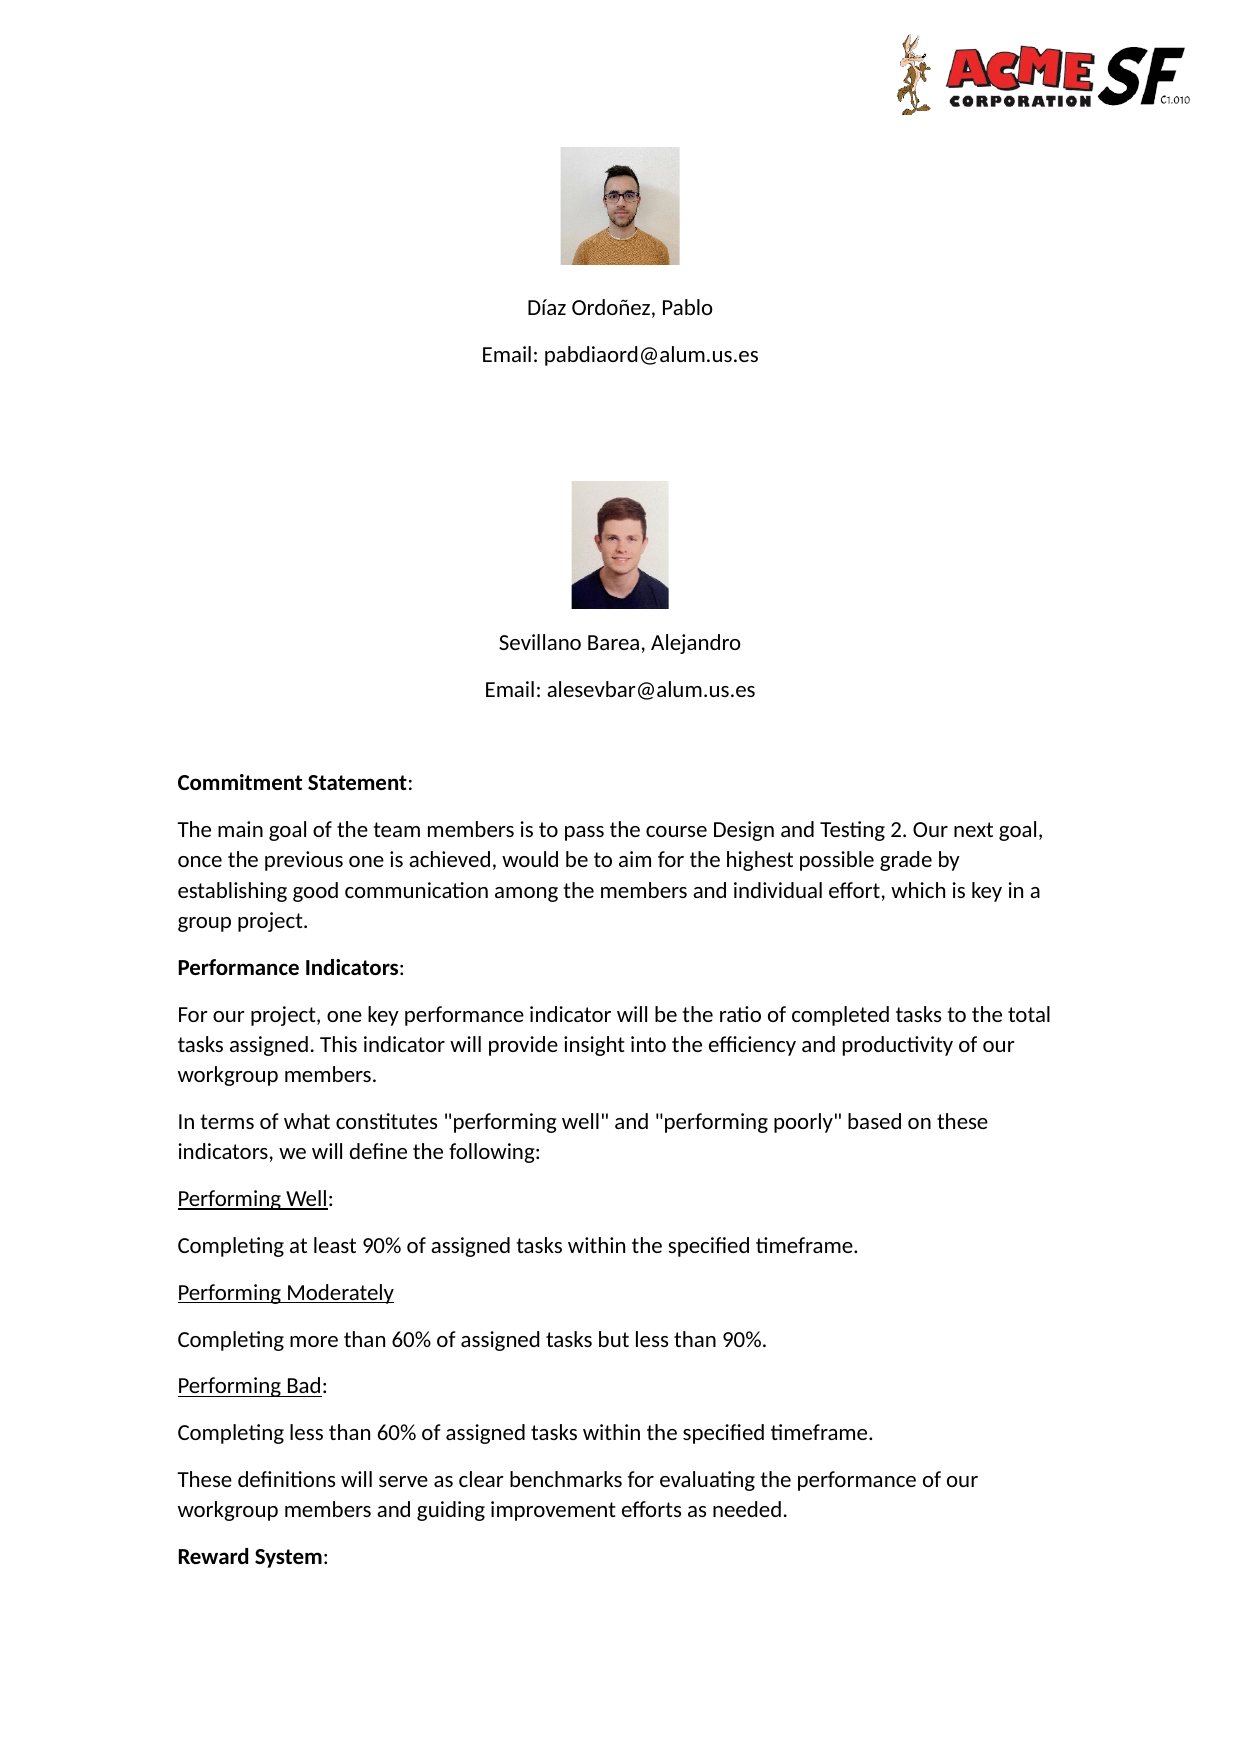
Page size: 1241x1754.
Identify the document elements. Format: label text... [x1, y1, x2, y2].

text For our project, one key performance indicator will be the ratio of completed tasks to the total tasks assigned. This indicator will provide insight into the efficiency and productivity of our workgroup members. [177, 1000, 1063, 1088]
text Reward System: [177, 1542, 1063, 1571]
text These definitions will serve as clear benchmarks for evaluating the performance of our workgroup members and guiding improvement efforts as needed. [177, 1465, 1063, 1524]
text Sevillano Barea, Alejandro [177, 628, 1063, 656]
text The main goal of the team members is to pass the course Design and Testing 2. Our next goal, once the previous one is achieved, would be to aim for the highest possible grade by establishing good communication among the members and individual effort, which is key in a group project. [177, 815, 1063, 934]
picture [889, 33, 1199, 115]
text Completing more than 60% of assigned tasks but less than 90%. [177, 1325, 1063, 1353]
text Performing Bad: [177, 1372, 1063, 1400]
picture [571, 481, 669, 609]
text Performing Moderately [177, 1278, 1063, 1306]
text Commitment Statement: [177, 768, 1063, 797]
text Performing Well: [177, 1184, 1063, 1212]
text Díaz Ordoñez, Pablo [177, 293, 1063, 321]
text Completing at least 90% of assigned tasks within the specified timeframe. [177, 1231, 1063, 1259]
text Email: pabdiaord@alum.us.es [177, 340, 1063, 368]
picture [560, 147, 680, 265]
text In terms of what constitutes "performing well" and "performing poorly" based on these indicators, we will define the following: [177, 1107, 1063, 1165]
text Performance Indicators: [177, 953, 1063, 981]
text Email: alesevbar@alum.us.es [177, 675, 1063, 703]
text Completing less than 60% of assigned tasks within the specified timeframe. [177, 1418, 1063, 1447]
